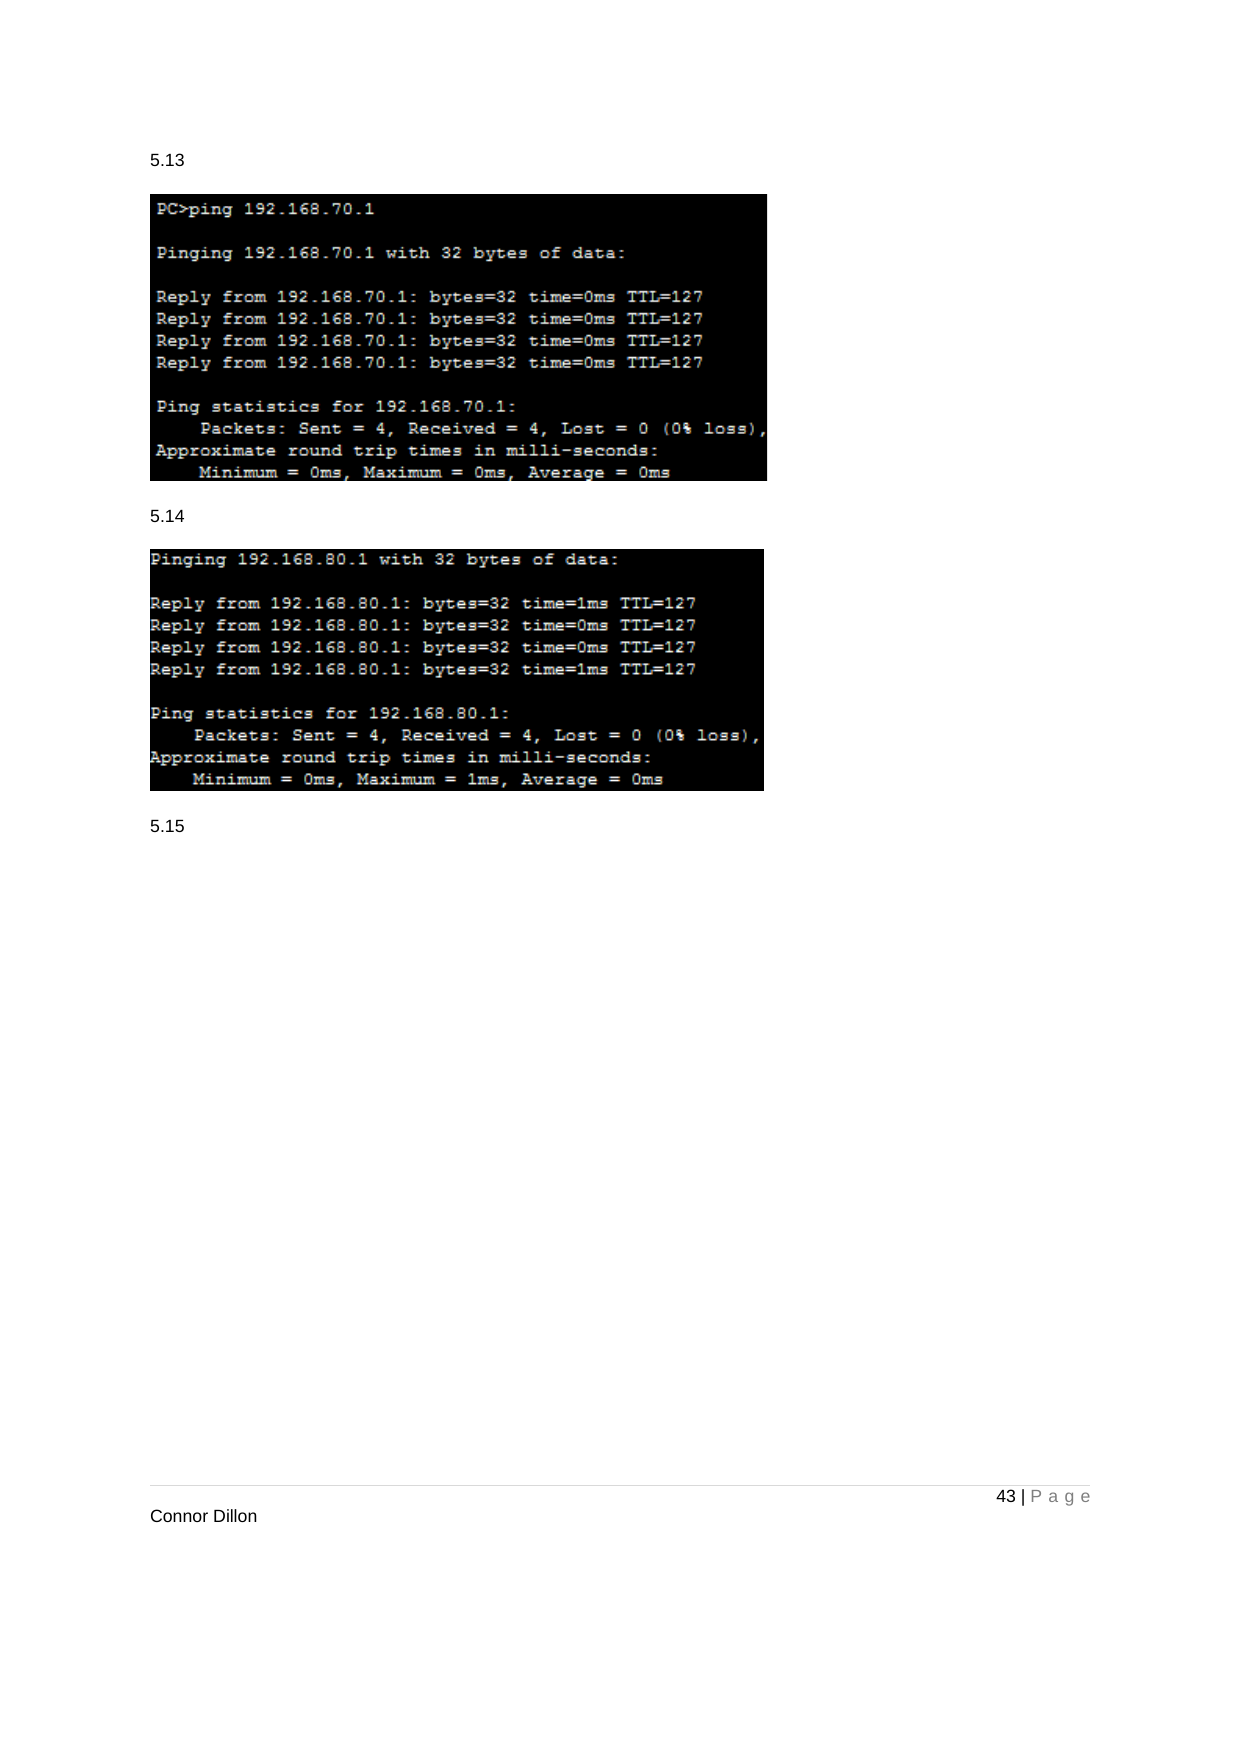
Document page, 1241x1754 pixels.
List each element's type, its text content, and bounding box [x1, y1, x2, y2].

text 5.13 [150, 150, 1090, 170]
text 5.15 [150, 815, 1090, 836]
text 5.14 [150, 505, 1090, 526]
picture [150, 194, 768, 481]
picture [150, 549, 764, 791]
